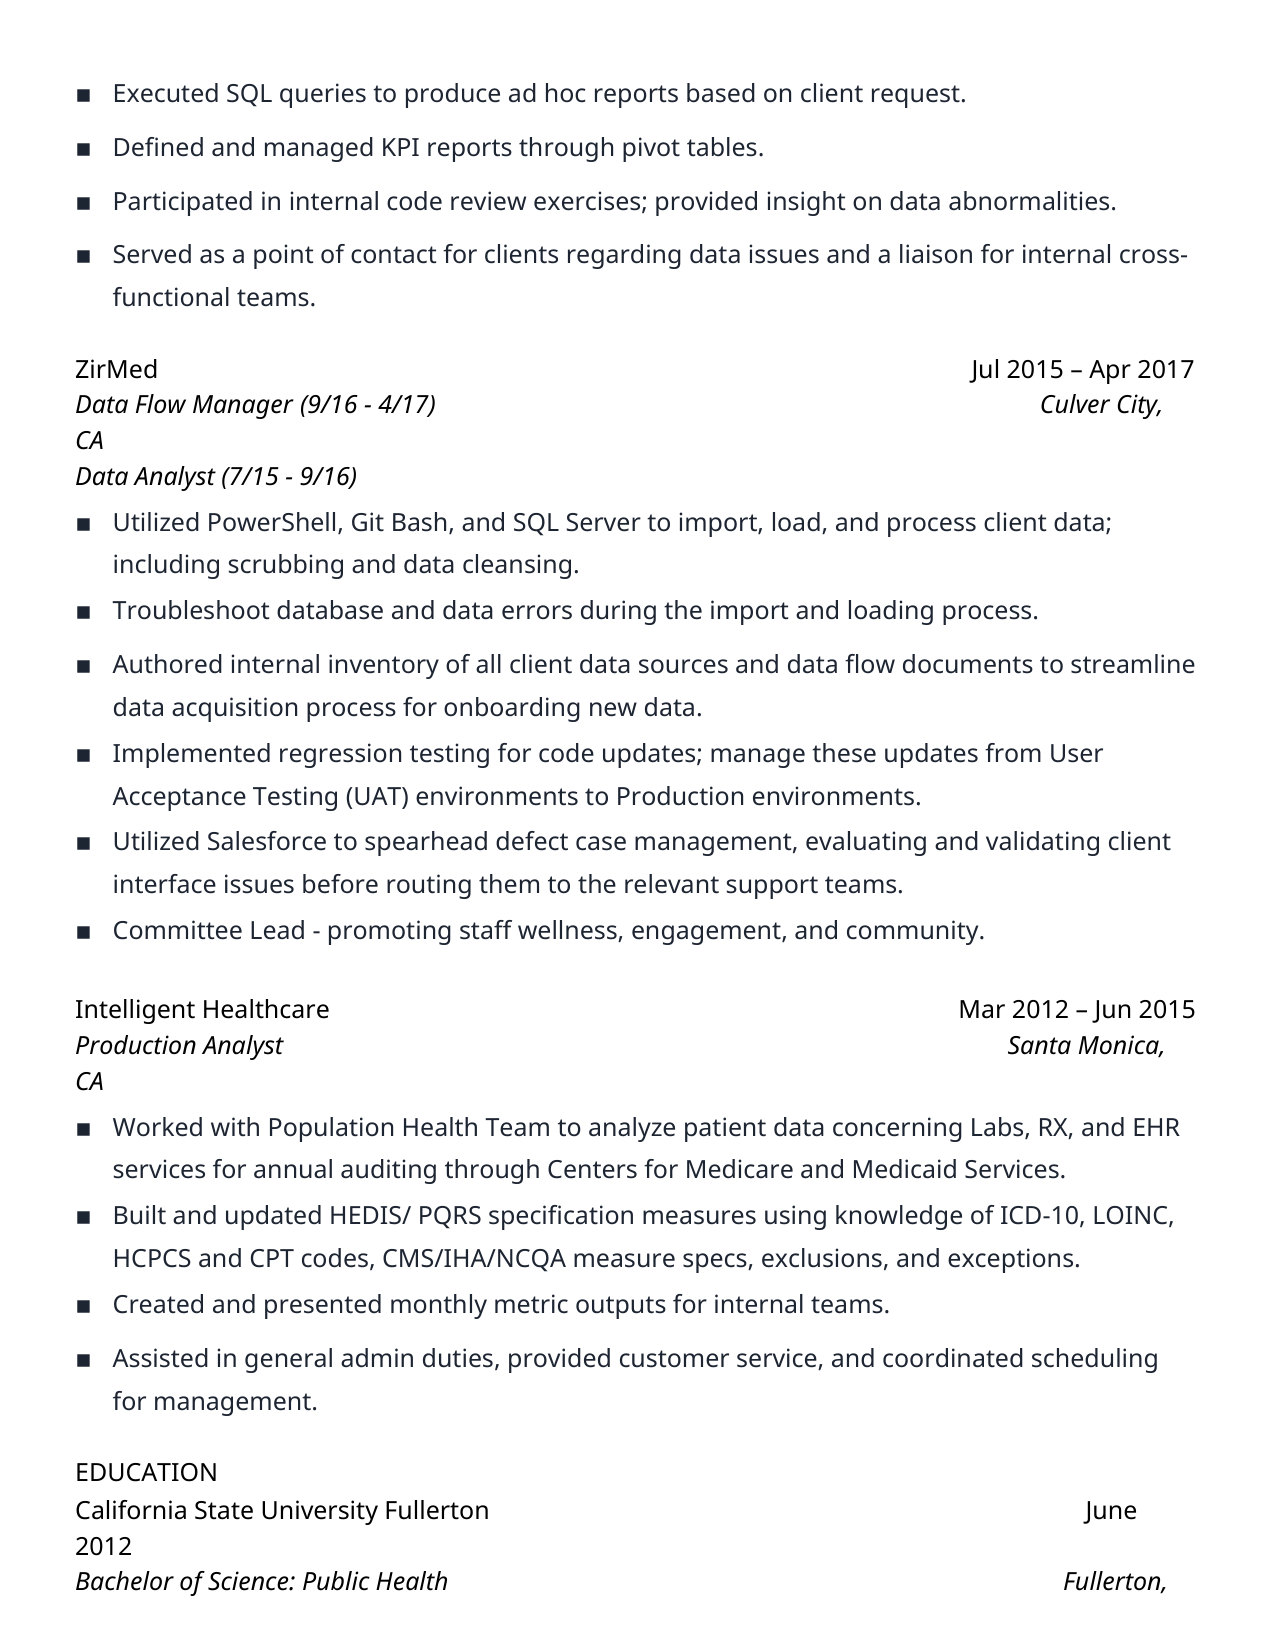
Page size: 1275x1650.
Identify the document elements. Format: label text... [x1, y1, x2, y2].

list Assisted in general admin duties, provided customer service, and coordinated scheduling for management. [75, 1330, 1200, 1417]
list Utilized Salesforce to spearhead defect case management, evaluating and validating client interface issues before routing them to the relevant support teams. [75, 814, 1200, 901]
list Worked with Population Health Team to analyze patient data concerning Labs, RX, and EHR services for annual auditing through Centers for Medicare and Medicaid Services. [75, 1099, 1200, 1186]
text Data Analyst (7/15 - 9/16) [75, 458, 1200, 492]
list Executed SQL queries to produce ad hoc reports based on client request. [75, 66, 1200, 117]
list Defined and managed KPI reports through pivot tables. [75, 119, 1200, 171]
list Utilized PowerShell, Git Bash, and SQL Server to import, load, and process client data; including scrubbing and data cleansing. [75, 494, 1200, 581]
list Participated in internal code review exercises; provided insight on data abnormalities. [75, 173, 1200, 224]
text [75, 1564, 1200, 1598]
text ZirMed Jul 2015 – Apr 2017 [75, 351, 1200, 385]
list Created and presented monthly metric outputs for internal teams. [75, 1276, 1200, 1328]
text California State University Fullerton June 2012 [75, 1492, 1200, 1562]
text EDUCATION [75, 1454, 1200, 1491]
text Data Flow Manager (9/16 - 4/17) Culver City, CA [75, 387, 1200, 457]
list Built and updated HEDIS/ PQRS specification measures using knowledge of ICD-10, LOINC, HCPCS and CPT codes, CMS/IHA/NCQA measure specs, exclusions, and exceptions. [75, 1188, 1200, 1275]
list Implemented regression testing for code updates; manage these updates from User Acceptance Testing (UAT) environments to Production environments. [75, 725, 1200, 812]
text Intelligent Healthcare Mar 2012 – Jun 2015 [75, 992, 1200, 1026]
list Served as a point of contact for clients regarding data issues and a liaison for internal cross-functional teams. [75, 227, 1200, 314]
list Troubleshoot database and data errors during the import and loading process. [75, 583, 1200, 634]
text Production Analyst Santa Monica, CA [75, 1028, 1200, 1097]
list Authored internal inventory of all client data sources and data flow documents to streamline data acquisition process for onboarding new data. [75, 637, 1200, 723]
list Committee Lead - promoting staff wellness, engagement, and community. [75, 902, 1200, 954]
